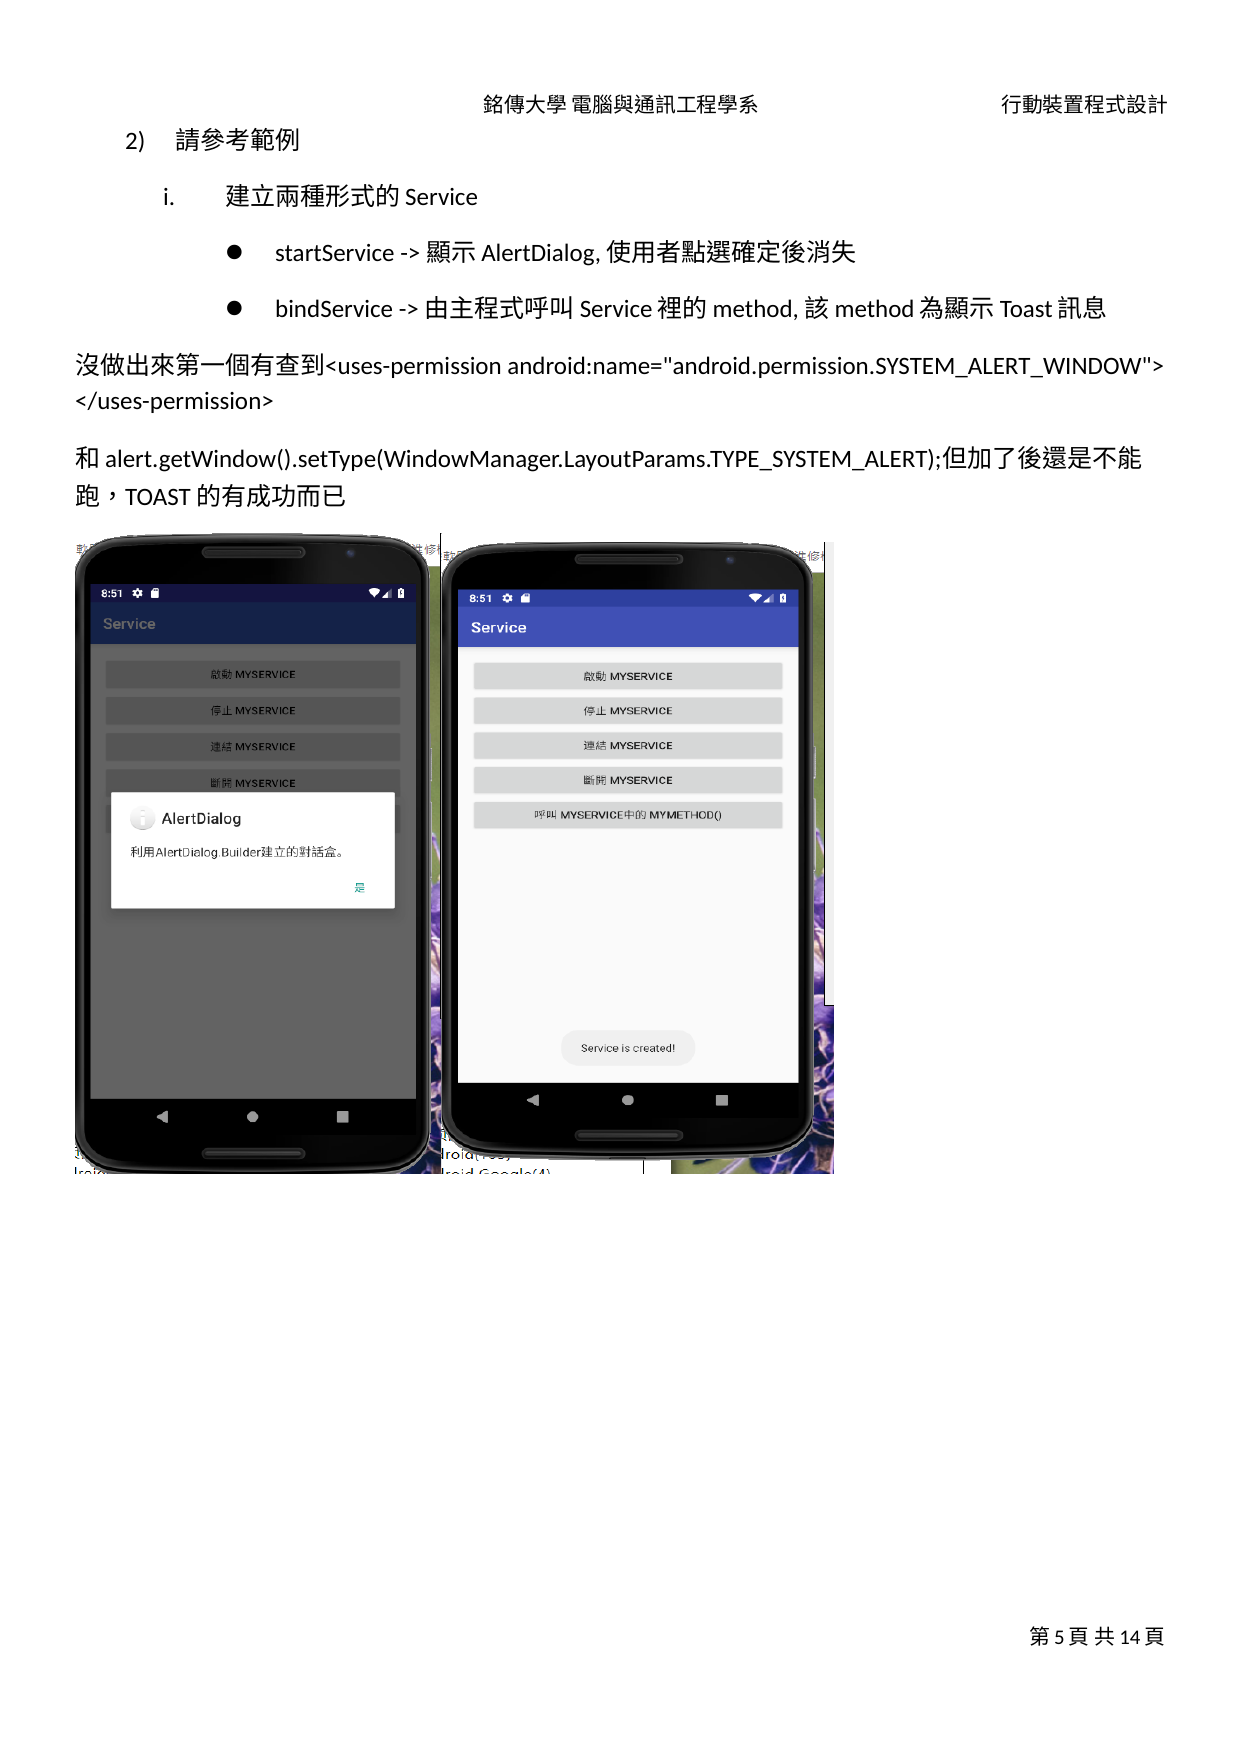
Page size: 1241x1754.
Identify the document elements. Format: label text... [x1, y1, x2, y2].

picture [75, 532, 834, 1174]
list 請參考範例 [125, 119, 1165, 157]
list startService -> 顯示AlertDialog, 使用者點選確定後消失 [225, 232, 1165, 269]
text </uses-permission> [75, 382, 1165, 419]
text 沒做出來第一個有查到<uses-permission android:name="android.permission.SYSTEM_ALERT_WINDOW"> [75, 344, 1165, 382]
list bindService -> 由主程式呼叫Service裡的method, 該method為顯示Toast訊息 [225, 288, 1165, 326]
list 建立兩種形式的Service [175, 176, 1165, 213]
text 和alert.getWindow().setType(WindowManager.LayoutParams.TYPE_SYSTEM_ALERT);但加了後還是不能跑，TOAST的有成功而已 [75, 438, 1165, 513]
